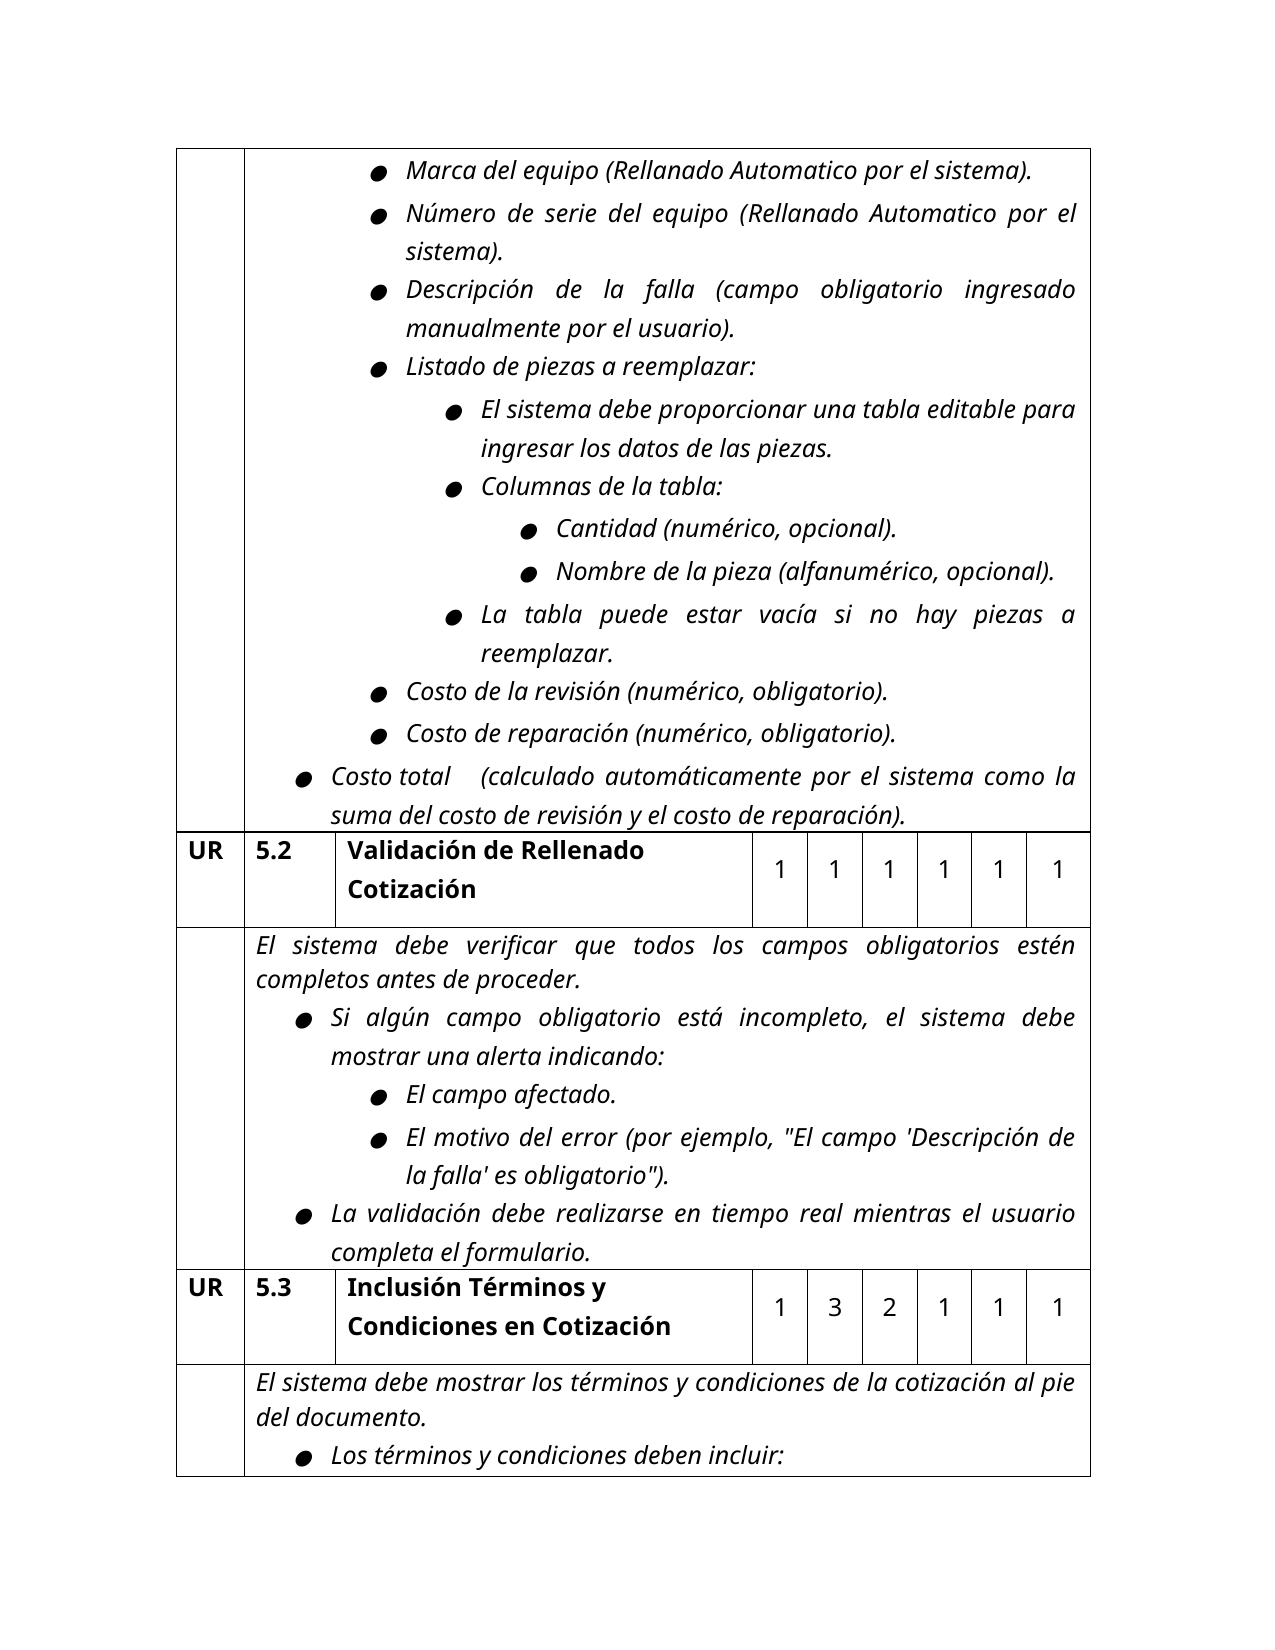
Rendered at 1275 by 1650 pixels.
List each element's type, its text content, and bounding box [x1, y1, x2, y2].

table_cell 5.2 [245, 833, 335, 927]
table_cell 5.3 [245, 1270, 335, 1364]
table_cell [245, 149, 1090, 831]
table_cell Validación de Rellenado Cotización [336, 833, 752, 927]
table_cell 1 [808, 833, 862, 927]
table_cell UR [177, 1270, 244, 1364]
table_cell 1 [1027, 1270, 1090, 1364]
table_cell 1 [972, 833, 1026, 927]
table_cell [177, 928, 244, 1269]
table_cell 1 [753, 1270, 807, 1364]
table_cell UR [177, 833, 244, 927]
table_cell 1 [918, 833, 971, 927]
table_cell [177, 1365, 244, 1476]
table_cell [177, 149, 244, 831]
table_cell 1 [863, 833, 917, 927]
table_cell 2 [863, 1270, 917, 1364]
table_cell 3 [808, 1270, 862, 1364]
table_cell 1 [753, 833, 807, 927]
table_cell 1 [918, 1270, 971, 1364]
table_cell 1 [1027, 833, 1090, 927]
table_cell 1 [972, 1270, 1026, 1364]
table_cell El sistema debe verificar que todos los campos obligatorios estén completos antes de proceder. Si algún campo obligatorio está incompleto, el sistema debe mostrar una alerta indicando: El campo afectado. El motivo del error (por ejemplo, "El campo 'Descripción de la falla' es obligatorio"). La validación debe realizarse en tiempo real mientras el usuario completa el formulario. [245, 928, 1090, 1269]
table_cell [245, 1365, 1090, 1476]
table_cell Inclusión Términos y Condiciones en Cotización [336, 1270, 752, 1364]
